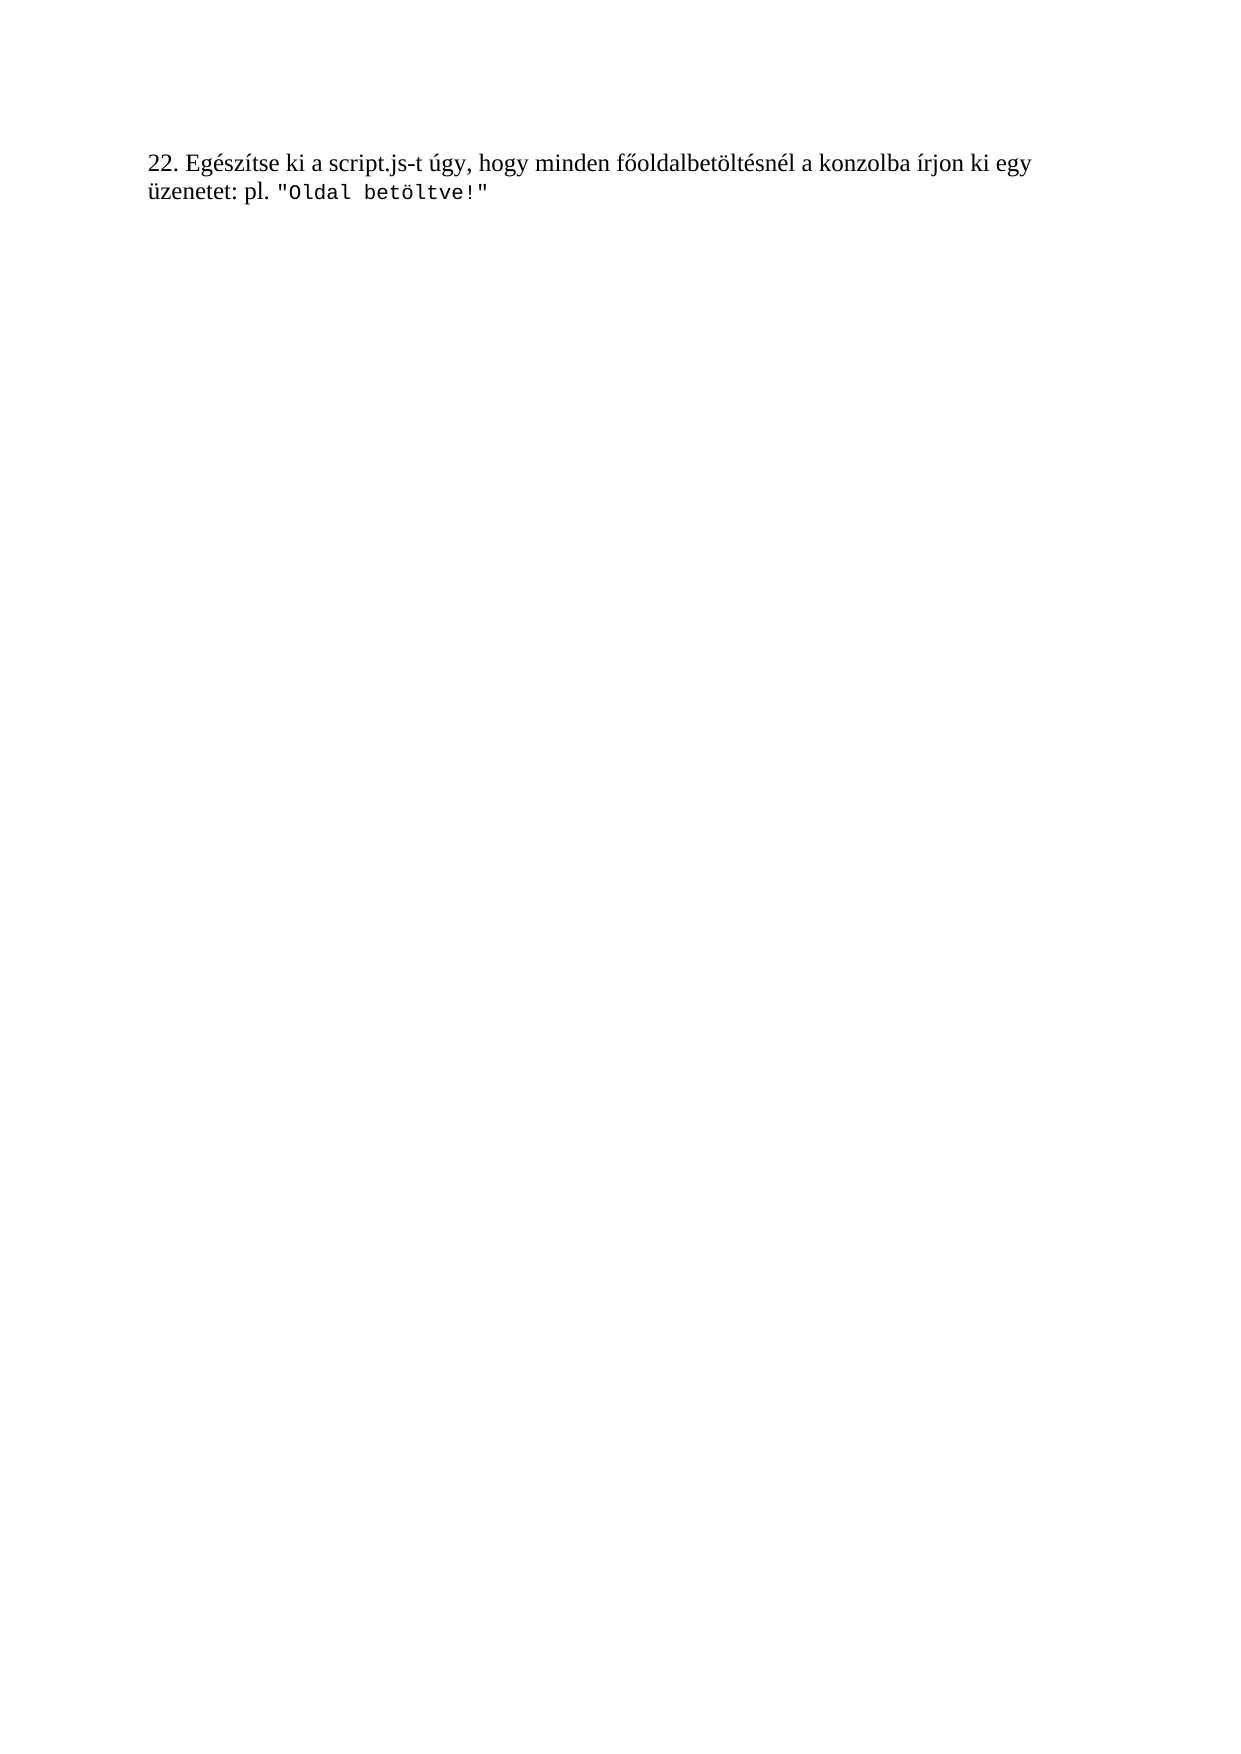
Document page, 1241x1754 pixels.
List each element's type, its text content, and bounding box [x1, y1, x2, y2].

text 22. Egészítse ki a script.js-t úgy, hogy minden főoldalbetöltésnél a konzolba írjon ki egy üzenetet: pl. "Oldal betöltve!" [148, 148, 1093, 206]
